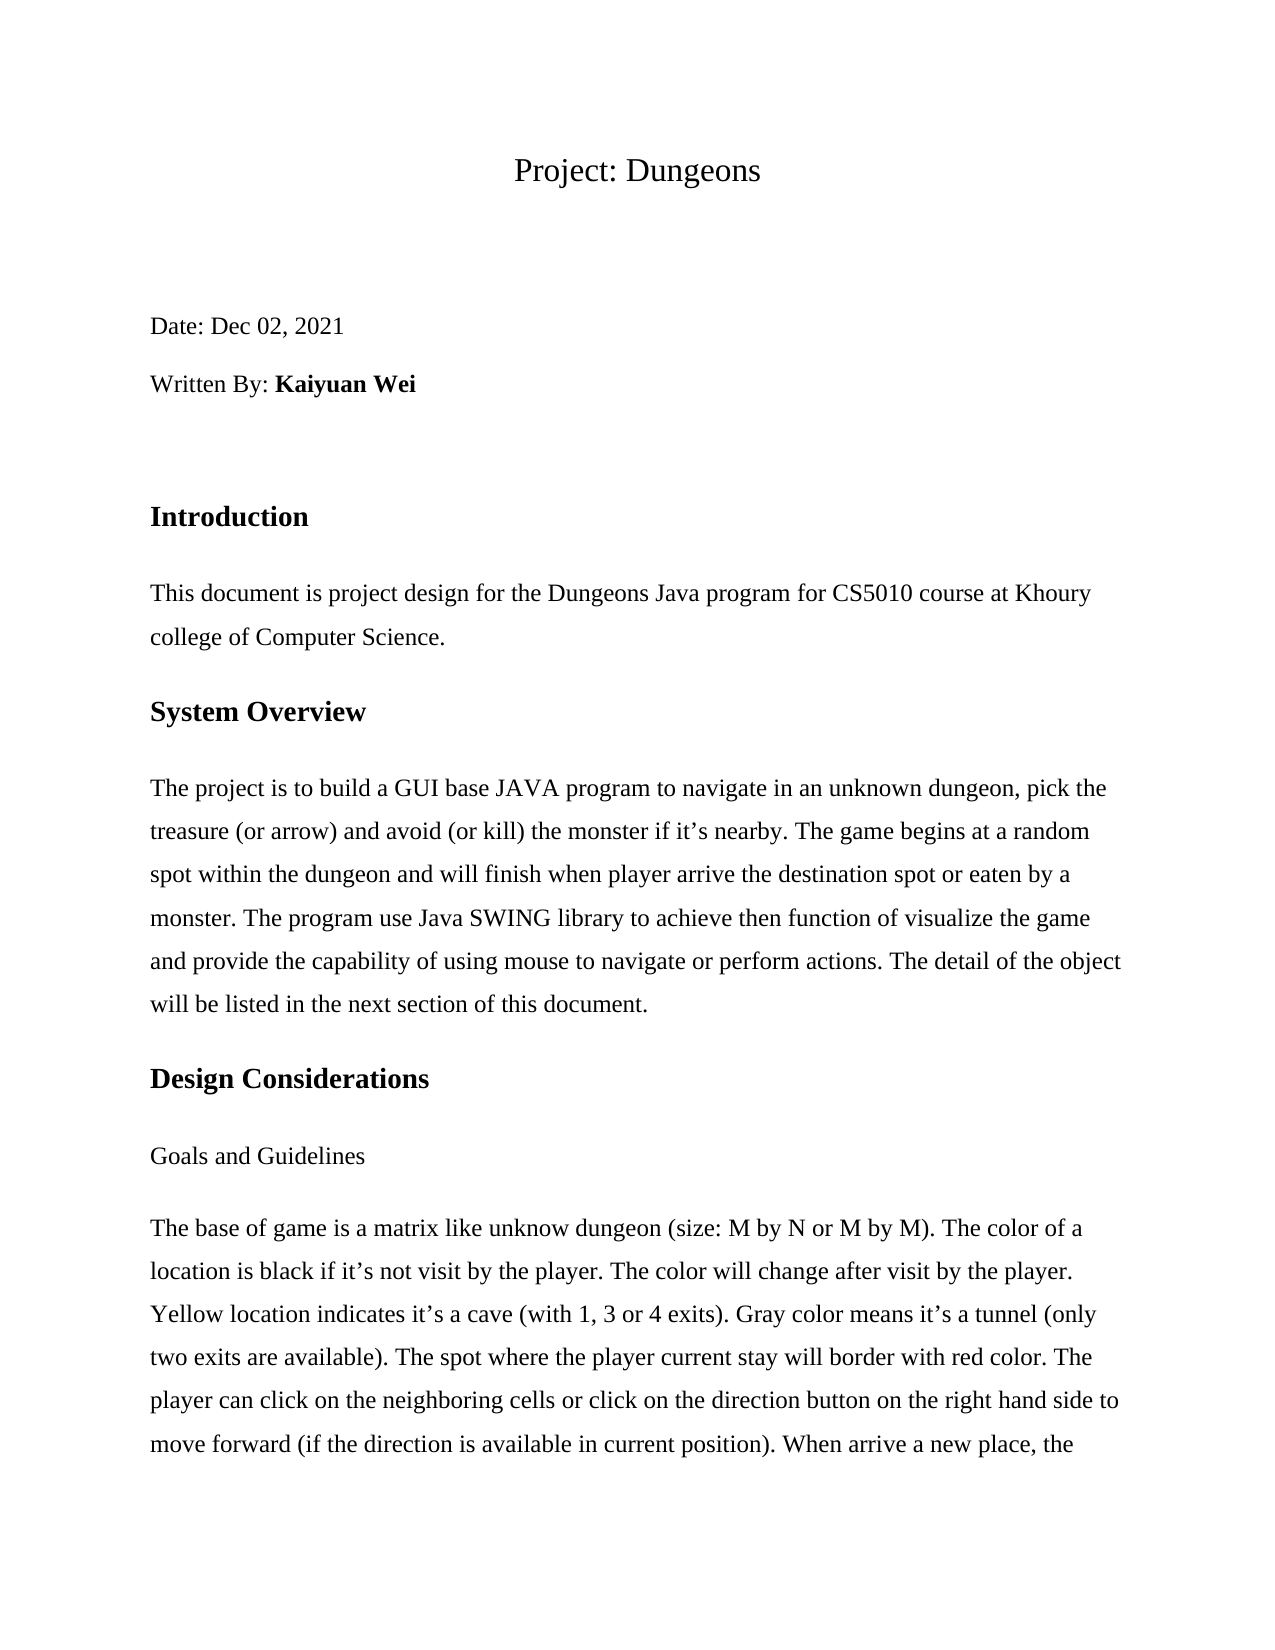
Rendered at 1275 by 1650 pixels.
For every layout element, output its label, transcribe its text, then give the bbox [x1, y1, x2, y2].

text System Overview [150, 694, 1125, 727]
text Design Considerations [150, 1061, 1125, 1095]
text This document is project design for the Dungeons Java program for CS5010 course at Khoury college of Computer Science. [150, 578, 1125, 650]
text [150, 1213, 1125, 1457]
text Introduction [150, 499, 1125, 532]
text Goals and Guidelines [150, 1141, 1125, 1169]
text Project: Dungeons [150, 150, 1125, 188]
text The project is to build a GUI base JAVA program to navigate in an unknown dungeon, pick the treasure (or arrow) and avoid (or kill) the monster if it’s nearby. The game begins at a random spot within the dungeon and will finish when player arrive the destination spot or eaten by a monster. The program use Java SWING library to achieve then function of visualize the game and provide the capability of using mouse to navigate or perform actions. The detail of the object will be listed in the next section of this document. [150, 773, 1125, 1018]
text Written By: Kaiyuan Wei [150, 369, 1125, 397]
text Date: Dec 02, 2021 [150, 311, 1125, 339]
